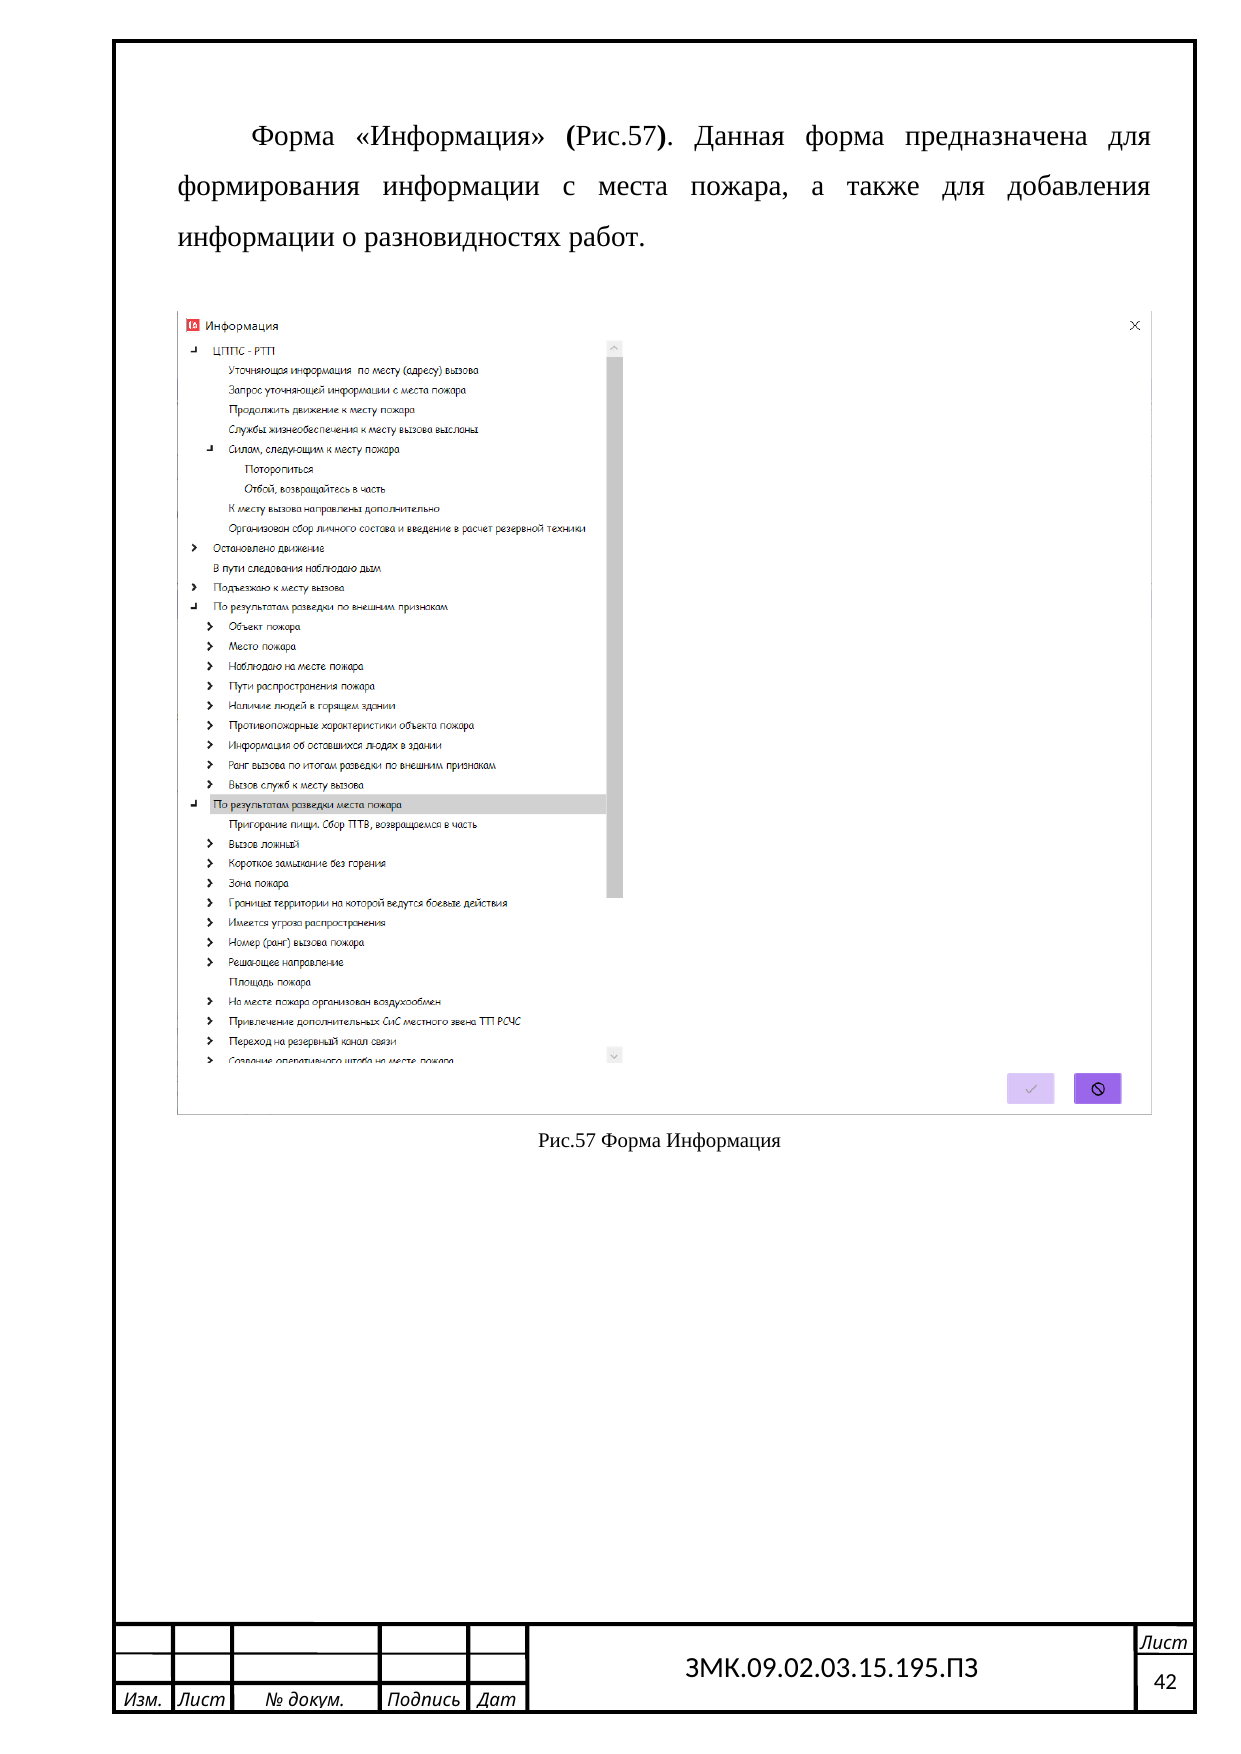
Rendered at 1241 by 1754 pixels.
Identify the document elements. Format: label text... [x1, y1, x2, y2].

text Форма «Информация» (Рис.57). Данная форма предназначена для формирования информации с места пожара, а также для добавления информации о разновидностях работ. [177, 118, 1152, 252]
picture [177, 311, 1152, 1115]
text Рис.57 Форма Информация [177, 1128, 1141, 1152]
